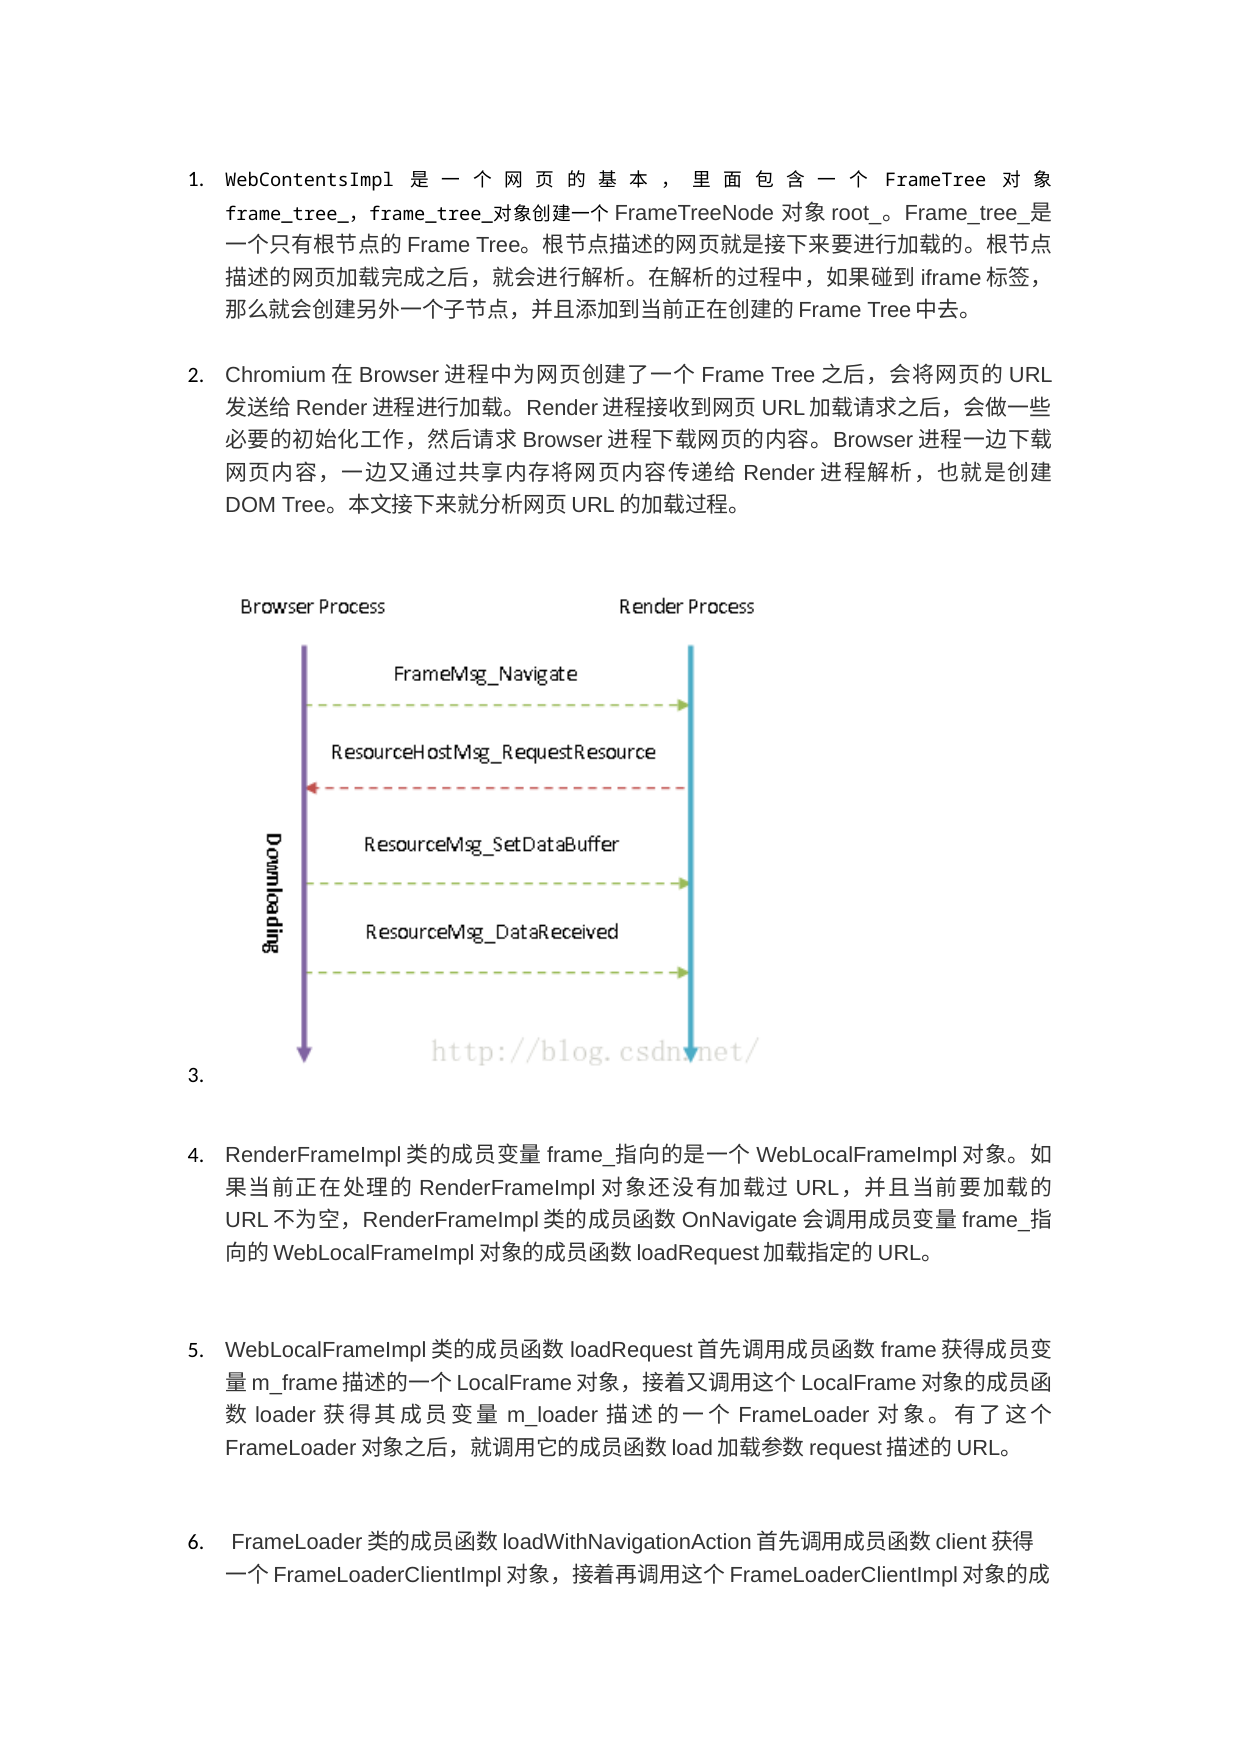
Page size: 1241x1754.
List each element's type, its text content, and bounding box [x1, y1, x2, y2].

picture [225, 584, 779, 1083]
list WebLocalFrameImpl类的成员函数loadRequest首先调用成员函数frame获得成员变量m_frame描述的一个LocalFrame对象，接着又调用这个LocalFrame对象的成员函数loader获得其成员变量m_loader描述的一个FrameLoader对象。有了这个FrameLoader对象之后，就调用它的成员函数load加载参数request描述的URL。 [187, 1332, 1053, 1462]
list WebContentsImpl是一个网页的基本，里面包含一个FrameTree对象frame_tree_，frame_tree_对象创建一个FrameTreeNode 对象root_。Frame_tree_是一个只有根节点的Frame Tree。根节点描述的网页就是接下来要进行加载的。根节点描述的网页加载完成之后，就会进行解析。在解析的过程中，如果碰到iframe标签，那么就会创建另外一个子节点，并且添加到当前正在创建的Frame Tree中去。 [187, 162, 1053, 324]
list RenderFrameImpl类的成员变量frame_指向的是一个WebLocalFrameImpl对象。如果当前正在处理的RenderFrameImpl对象还没有加载过URL，并且当前要加载的URL不为空，RenderFrameImpl类的成员函数OnNavigate会调用成员变量frame_指向的WebLocalFrameImpl对象的成员函数loadRequest加载指定的URL。 [187, 1137, 1053, 1267]
list Chromium在Browser进程中为网页创建了一个Frame Tree之后，会将网页的URL发送给Render进程进行加载。Render进程接收到网页URL加载请求之后，会做一些必要的初始化工作，然后请求Browser进程下载网页的内容。Browser进程一边下载网页内容，一边又通过共享内存将网页内容传递给Render进程解析，也就是创建DOM Tree。本文接下来就分析网页URL的加载过程。 [187, 357, 1053, 519]
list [187, 1524, 1053, 1589]
